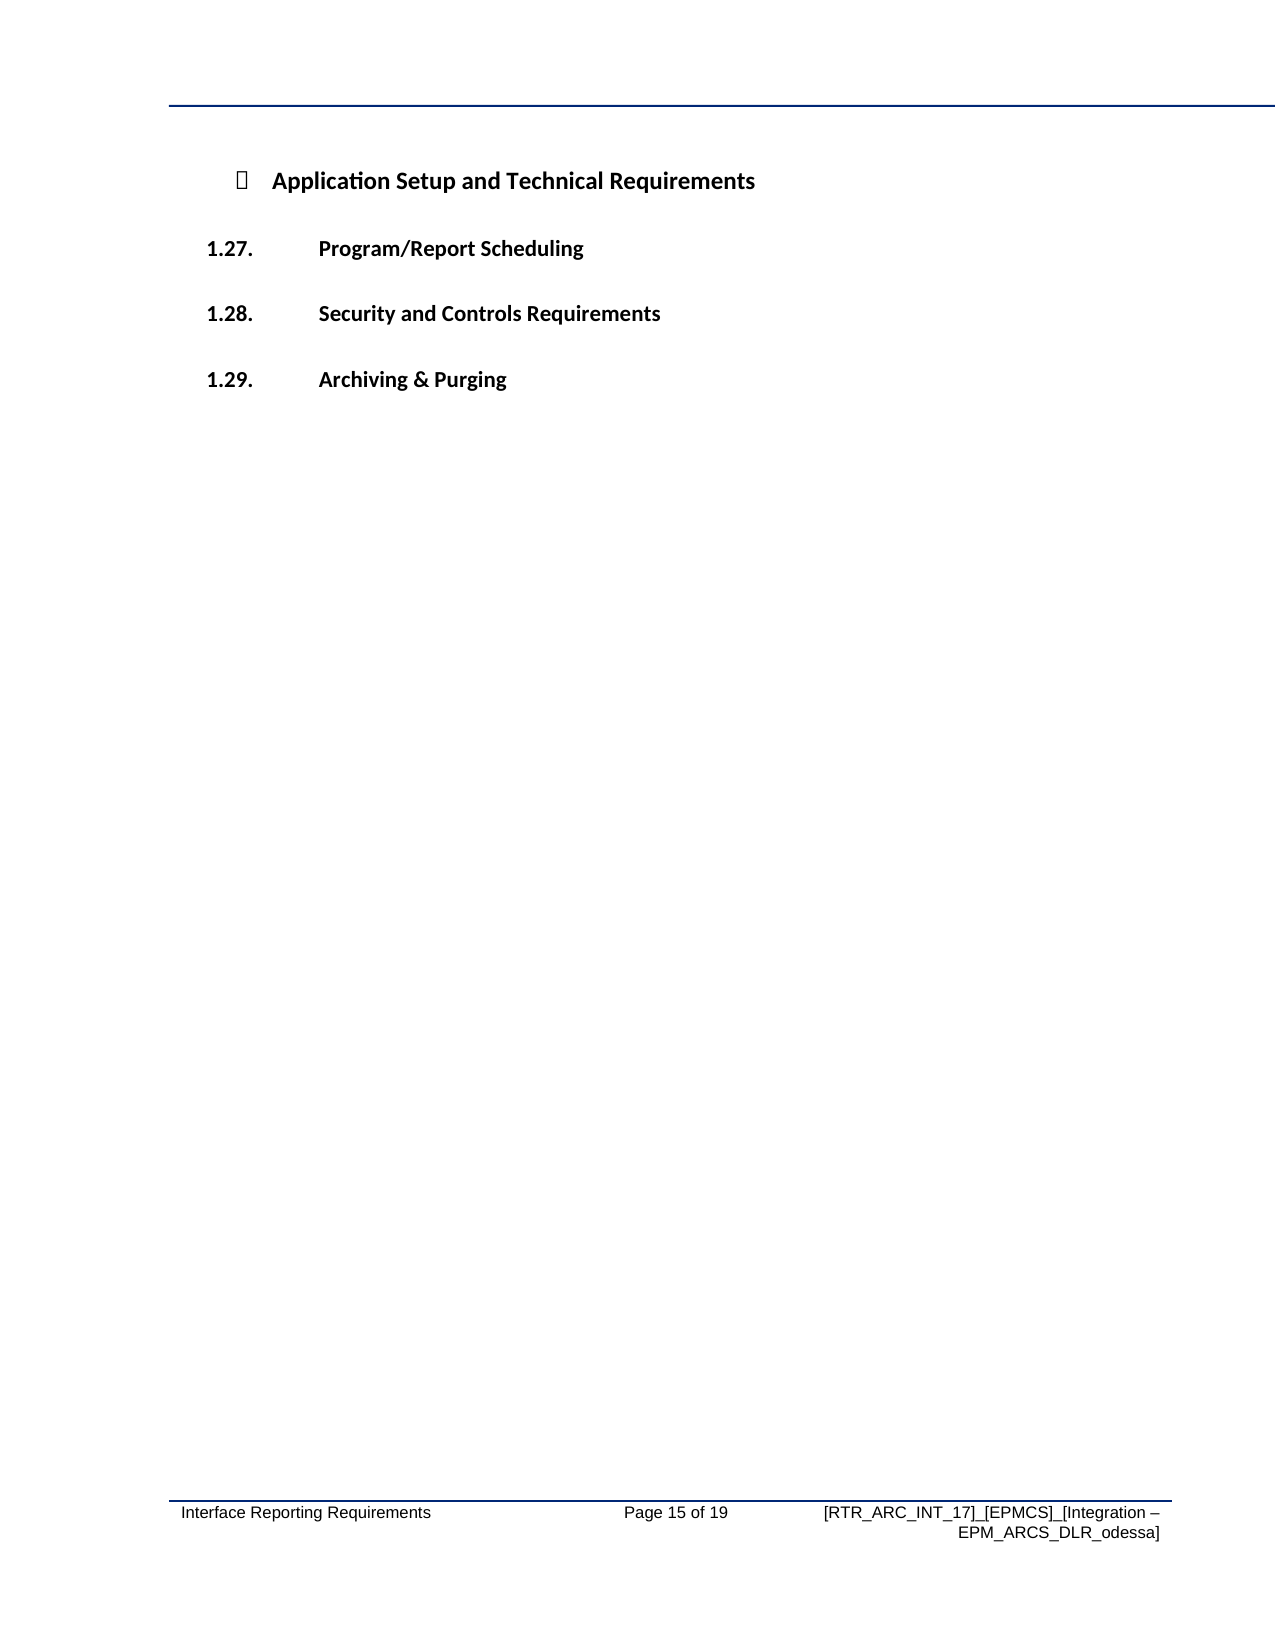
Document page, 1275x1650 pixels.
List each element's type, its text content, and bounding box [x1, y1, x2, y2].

subtitle Security and Controls Requirements [206, 299, 1125, 328]
subtitle Program/Report Scheduling [206, 234, 1125, 262]
subtitle Archiving & Purging [206, 365, 1125, 393]
subtitle Application Setup and Technical Requirements [234, 162, 1125, 197]
